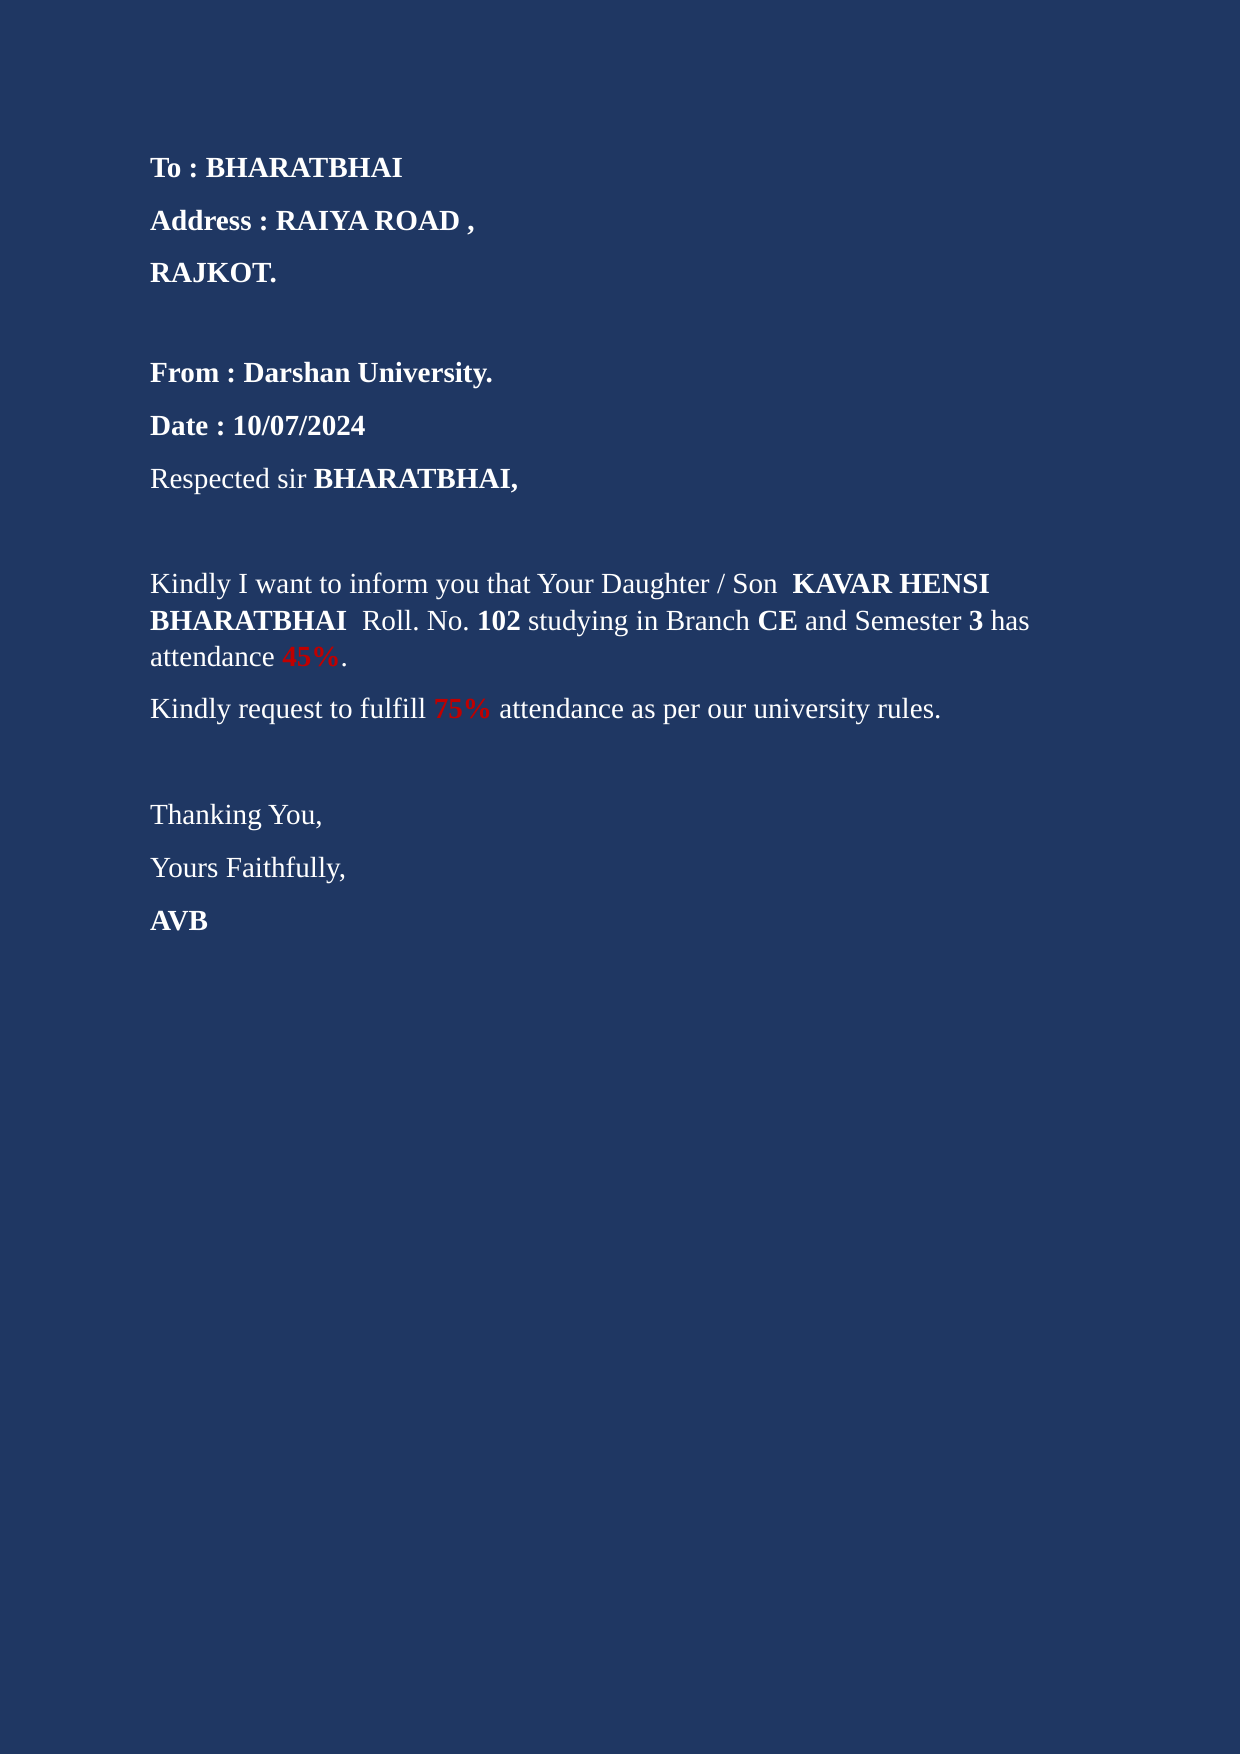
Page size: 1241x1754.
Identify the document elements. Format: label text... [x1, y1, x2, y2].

text To : BHARATBHAI [150, 150, 1090, 183]
text AVB [150, 903, 1090, 936]
text Yours Faithfully, [150, 850, 1090, 884]
text Thanking You, [150, 797, 1090, 831]
text From : Darshan University. [150, 355, 1090, 389]
text Kindly I want to inform you that Your Daughter / Son KAVAR HENSI BHARATBHAI Roll. No. 102 studying in Branch CE and Semester 3 has attendance 45%. [150, 567, 1090, 672]
text Kindly request to fulfill 75% attendance as per our university rules. [150, 692, 1090, 725]
text Address : RAIYA ROAD , [150, 203, 1090, 236]
text Respected sir BHARATBHAI, [150, 461, 1090, 494]
text Date : 10/07/2024 [150, 408, 1090, 442]
text RAJKOT. [150, 256, 1090, 289]
